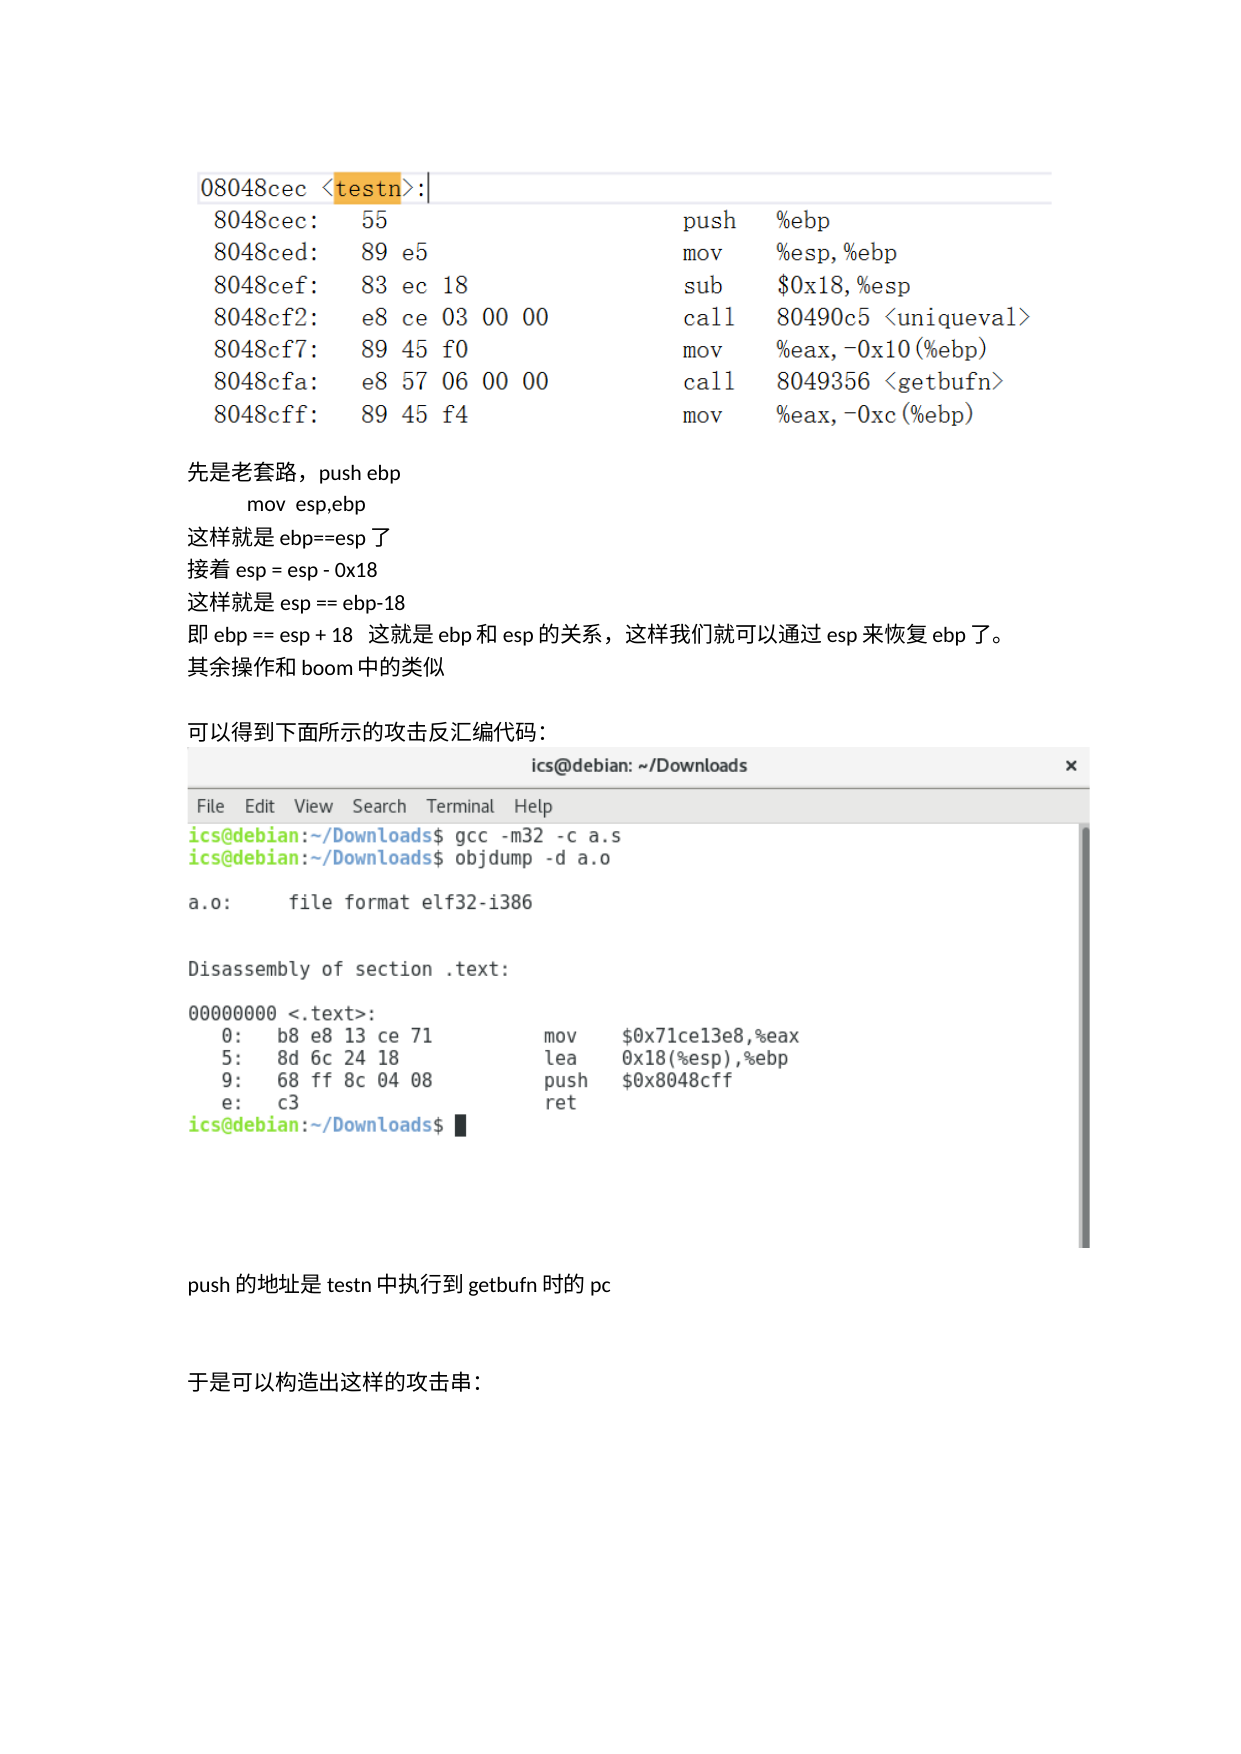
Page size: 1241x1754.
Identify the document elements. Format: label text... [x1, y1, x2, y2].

text 这样就是 esp == ebp-18 [187, 584, 1053, 617]
text 于是可以构造出这样的攻击串： [187, 1364, 1053, 1397]
text 其余操作和boom中的类似 [187, 649, 1053, 682]
text 先是老套路，push ebp [187, 454, 1053, 487]
text 可以得到下面所示的攻击反汇编代码： [187, 714, 1053, 747]
text 接着esp = esp - 0x18 [187, 552, 1053, 584]
picture [187, 162, 1052, 434]
text mov esp,ebp [187, 487, 1053, 519]
text 这样就是ebp==esp了 [187, 519, 1053, 552]
text push的地址是testn中执行到getbufn时的pc [187, 1267, 1053, 1299]
text 即ebp == esp + 18 这就是ebp和esp的关系，这样我们就可以通过esp来恢复ebp了。 [187, 617, 1053, 649]
picture [187, 747, 1090, 1248]
